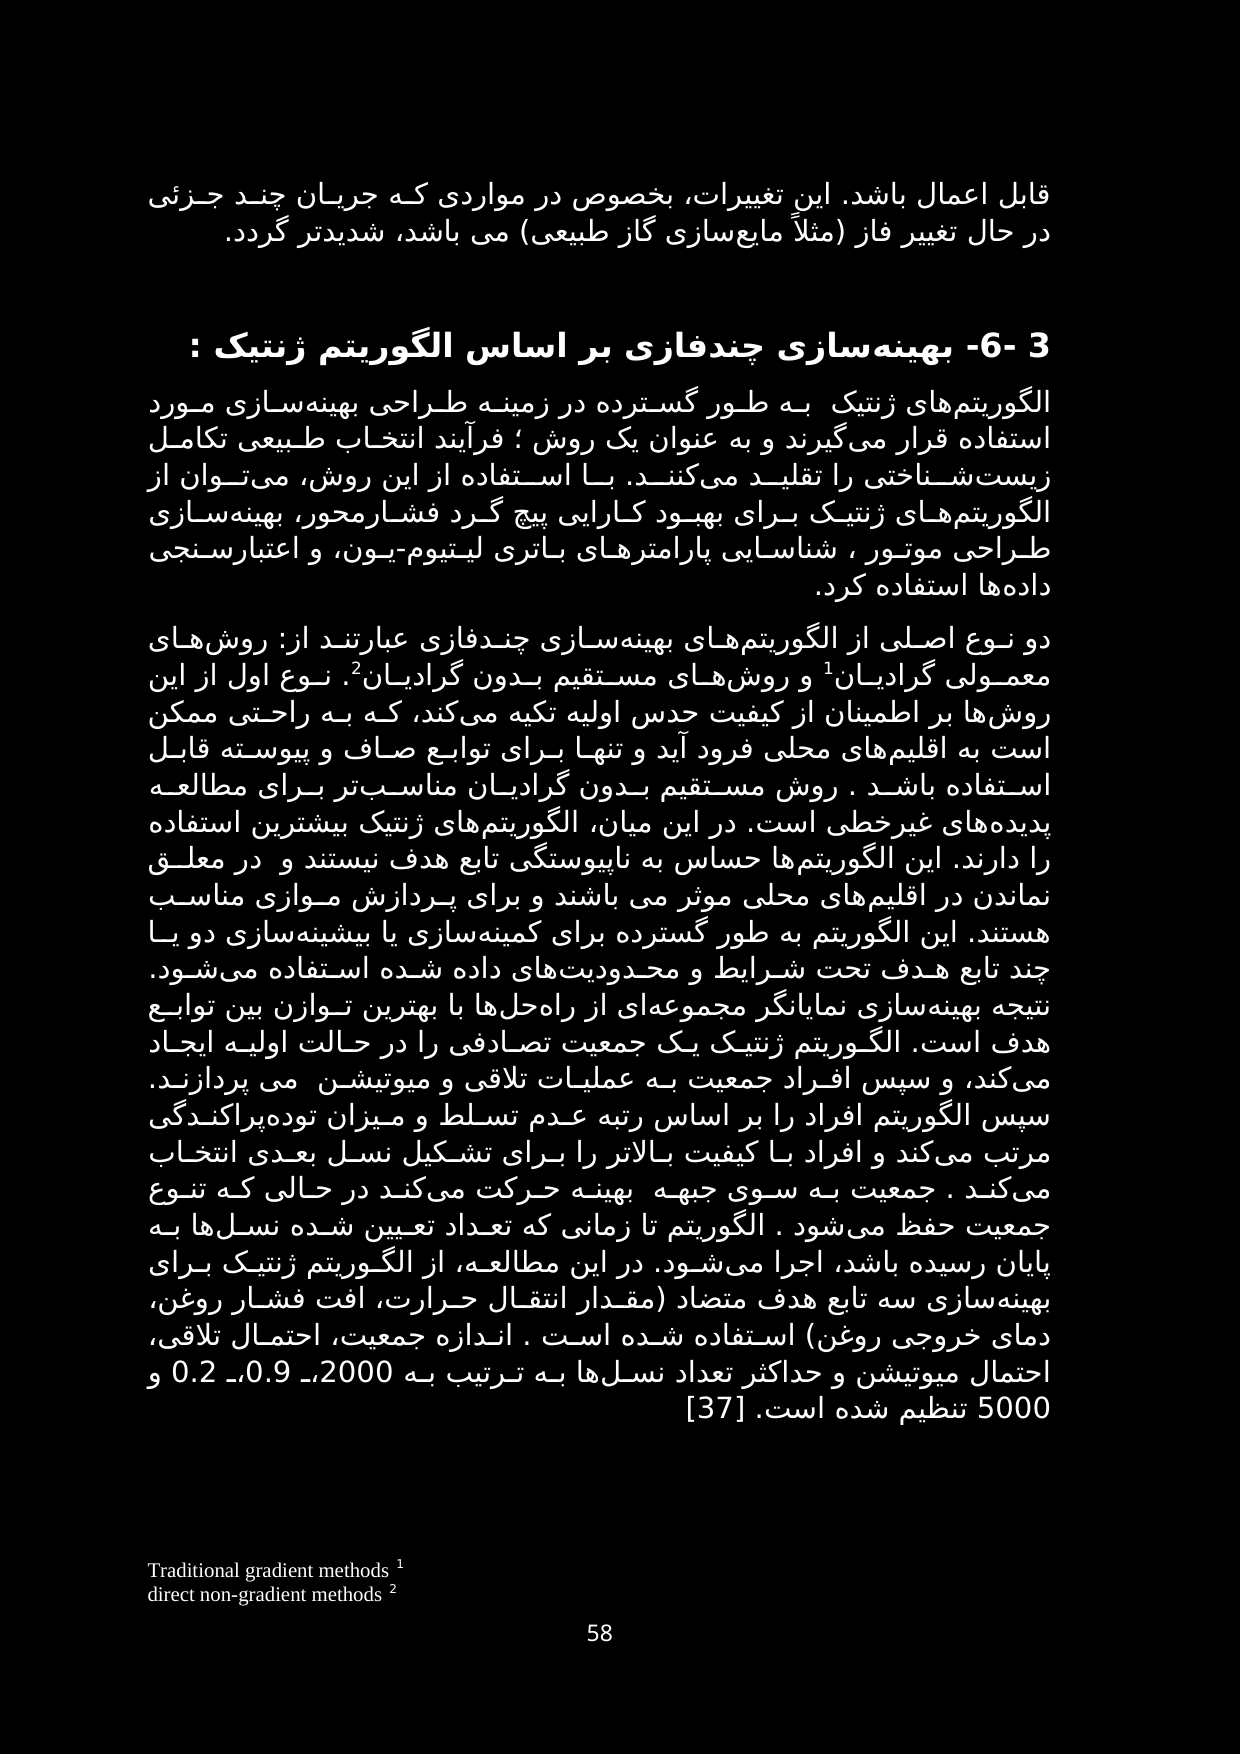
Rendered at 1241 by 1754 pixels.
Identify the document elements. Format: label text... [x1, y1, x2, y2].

text دو نوع اصلی از الگوریتم‌های بهینه‌سازی چندفازی عبارتند از: روش‌های معمولی گرادیان و روش‌های مستقیم بدون گرادیان. نوع اول از این روش‌ها بر اطمینان از کیفیت حدس اولیه تکیه می‌کند، که به راحتی ممکن است به اقلیم‌های محلی فرود آید و تنها برای توابع صاف و پیوسته قابل استفاده باشد . روش مستقیم بدون گرادیان مناسب‌تر برای مطالعه پدیده‌های غیرخطی است. در این میان، الگوریتم‌های ژنتیک بیشترین استفاده را دارند. این الگوریتم‌ها حساس به ناپیوستگی تابع هدف نیستند و در معلق نماندن در اقلیم‌های محلی موثر می باشند و برای پردازش موازی مناسب‌ هستند. این الگوریتم به طور گسترده برای کمینه‌سازی یا بیشینه‌سازی دو یا چند تابع هدف تحت شرایط و محدودیت‌های داده شده استفاده می‌شود. نتیجه بهینه‌سازی نمایانگر مجموعه‌ای از راه‌حل‌ها با بهترین توازن بین توابع هدف است. الگوریتم ژنتیک یک جمعیت تصادفی را در حالت اولیه ایجاد می‌کند، و سپس افراد جمعیت به عملیات تلاقی و میوتیشن می پردازند. سپس الگوریتم افراد را بر اساس رتبه عدم تسلط و میزان توده‌پراکندگی مرتب می‌کند و افراد با کیفیت بالاتر را برای تشکیل نسل بعدی انتخاب می‌کند . جمعیت به سوی جبهه بهینه حرکت می‌کند در حالی که تنوع جمعیت حفظ می‌شود . الگوریتم تا زمانی که تعداد تعیین شده نسل‌ها به پایان رسیده باشد، اجرا می‌شود. در این مطالعه، از الگوریتم ژنتیک برای بهینه‌سازی سه تابع هدف متضاد (مقدار انتقال حرارت، افت فشار روغن، دمای خروجی روغن) استفاده شده است . اندازه جمعیت، احتمال تلاقی، احتمال میوتیشن و حداکثر تعداد نسل‌ها به ترتیب به 2000، 0.9، 0.2 و 5000 تنظیم شده است. [37] [148, 622, 1051, 1426]
text 3 -6- بهینه‌سازی چندفازی بر اساس الگوریتم ژنتیک : [148, 327, 1051, 366]
text الگوریتم‌های ژنتیک به طور گسترده در زمینه طراحی بهینه‌سازی مورد استفاده قرار می‌گیرند و به عنوان یک روش ؛ فرآیند انتخاب طبیعی تکامل زیست‌شناختی را تقلید می‌کنند. با استفاده از این روش، می‌توان از الگوریتم‌های ژنتیک برای بهبود کارایی پیچ گرد فشارمحور، بهینه‌سازی طراحی موتور ، شناسایی پارامترهای باتری لیتیوم-یون، و اعتبارسنجی داده‌ها استفاده کرد. [148, 385, 1051, 602]
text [148, 177, 1051, 248]
